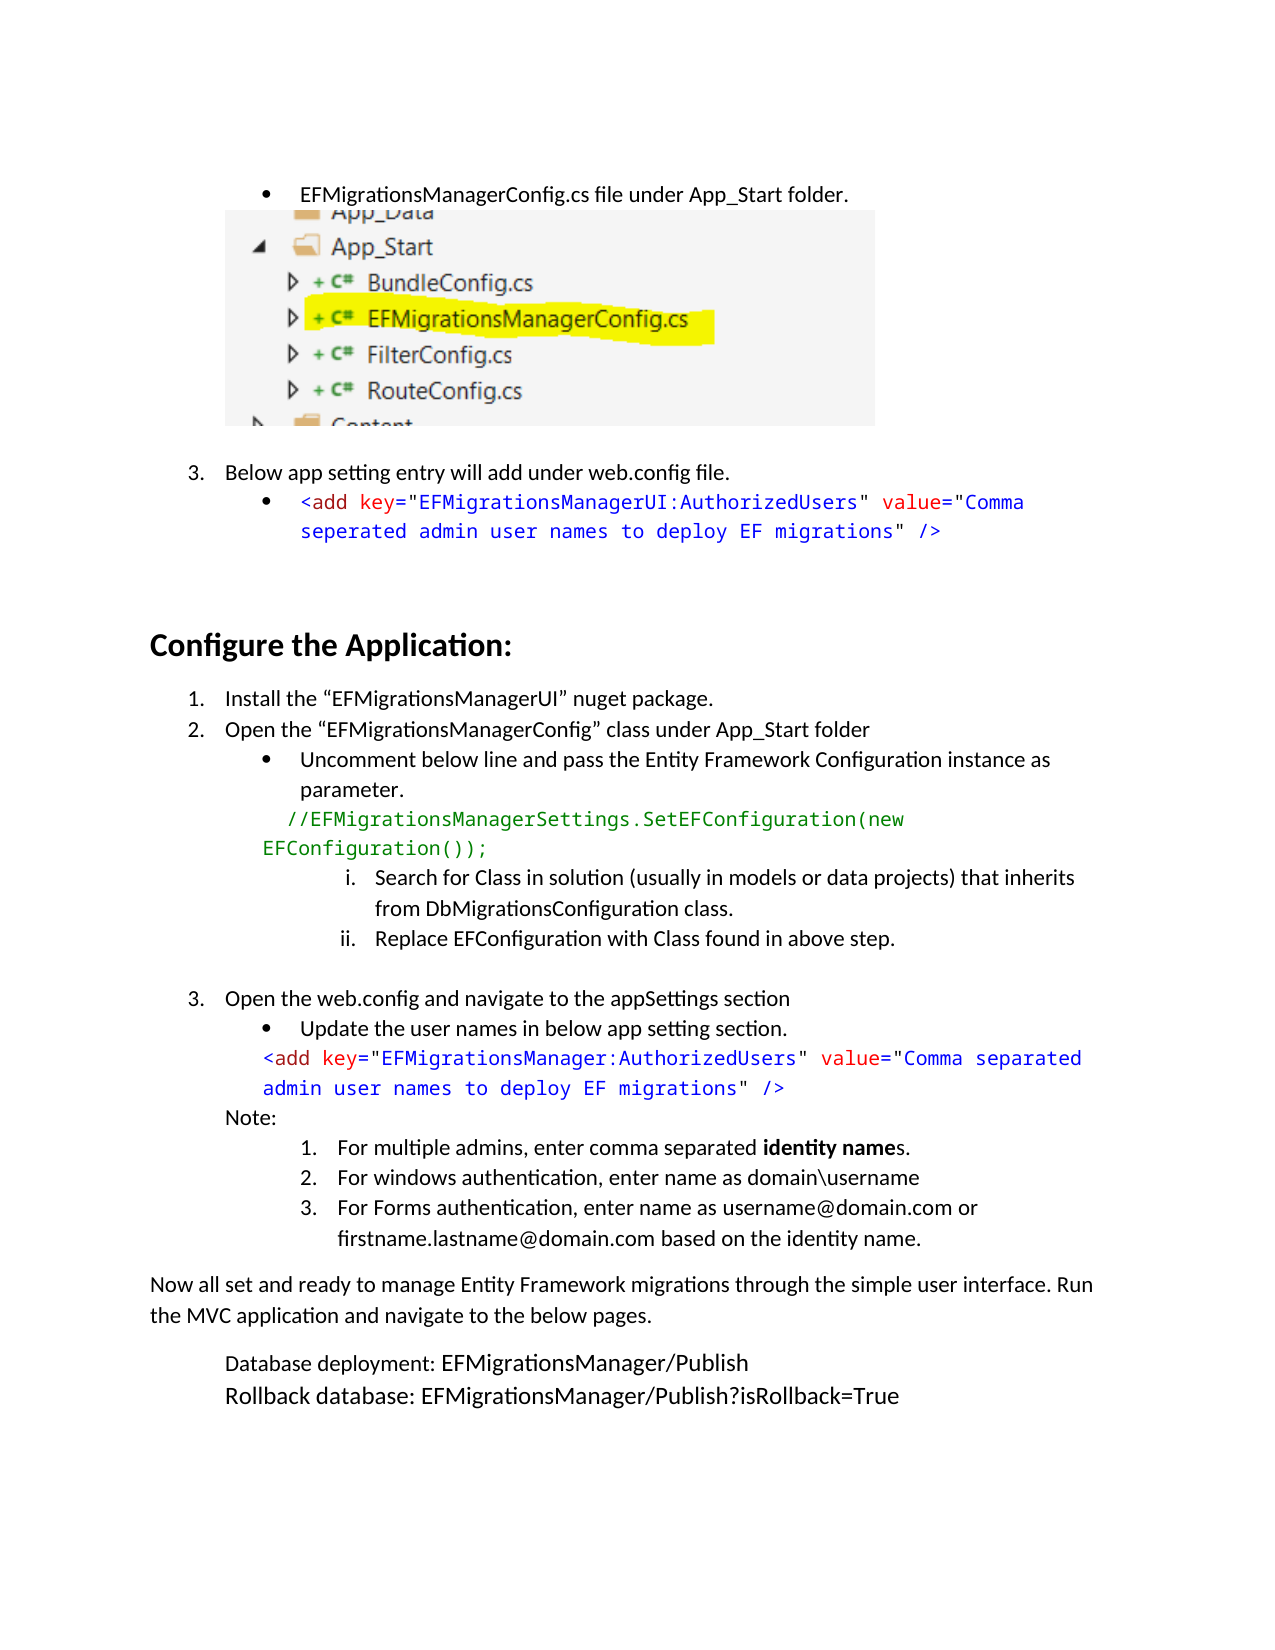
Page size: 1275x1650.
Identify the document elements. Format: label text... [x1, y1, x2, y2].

list Install the “EFMigrationsManagerUI” nuget package. [187, 684, 1125, 712]
list Open the “EFMigrationsManagerConfig” class under App_Start folder [187, 715, 1125, 743]
list Update the user names in below app setting section. [262, 1014, 1125, 1042]
list Search for Class in solution (usually in models or data projects) that inherits from DbMigrationsConfiguration class. [356, 863, 1125, 922]
text Configure the Application: [150, 624, 1125, 664]
list For windows authentication, enter name as domain\username [300, 1163, 1125, 1191]
list Rollback database: EFMigrationsManager/Publish?isRollback=True [225, 1381, 1125, 1411]
picture [225, 210, 876, 426]
list Uncomment below line and pass the Entity Framework Configuration instance as parameter. [262, 745, 1125, 803]
list Note: [225, 1103, 1125, 1131]
list Below app setting entry will add under web.config file. [187, 458, 1125, 486]
list For multiple admins, enter comma separated identity names. [300, 1133, 1125, 1161]
list //EFMigrationsManagerSettings.SetEFConfiguration(new EFConfiguration()); [262, 805, 1125, 861]
list <add key="EFMigrationsManager:AuthorizedUsers" value="Comma separated admin user names to deploy EF migrations" /> [262, 1045, 1125, 1101]
list Open the web.config and navigate to the appSettings section [187, 984, 1125, 1012]
list EFMigrationsManagerConfig.cs file under App_Start folder. [262, 180, 1125, 208]
list Replace EFConfiguration with Class found in above step. [356, 924, 1125, 952]
list Database deployment: EFMigrationsManager/Publish [225, 1348, 1125, 1378]
list <add key="EFMigrationsManagerUI:AuthorizedUsers" value="Comma seperated admin user names to deploy EF migrations" /> [262, 489, 1125, 545]
list For Forms authentication, enter name as username@domain.com or firstname.lastname@domain.com based on the identity name. [300, 1193, 1125, 1252]
